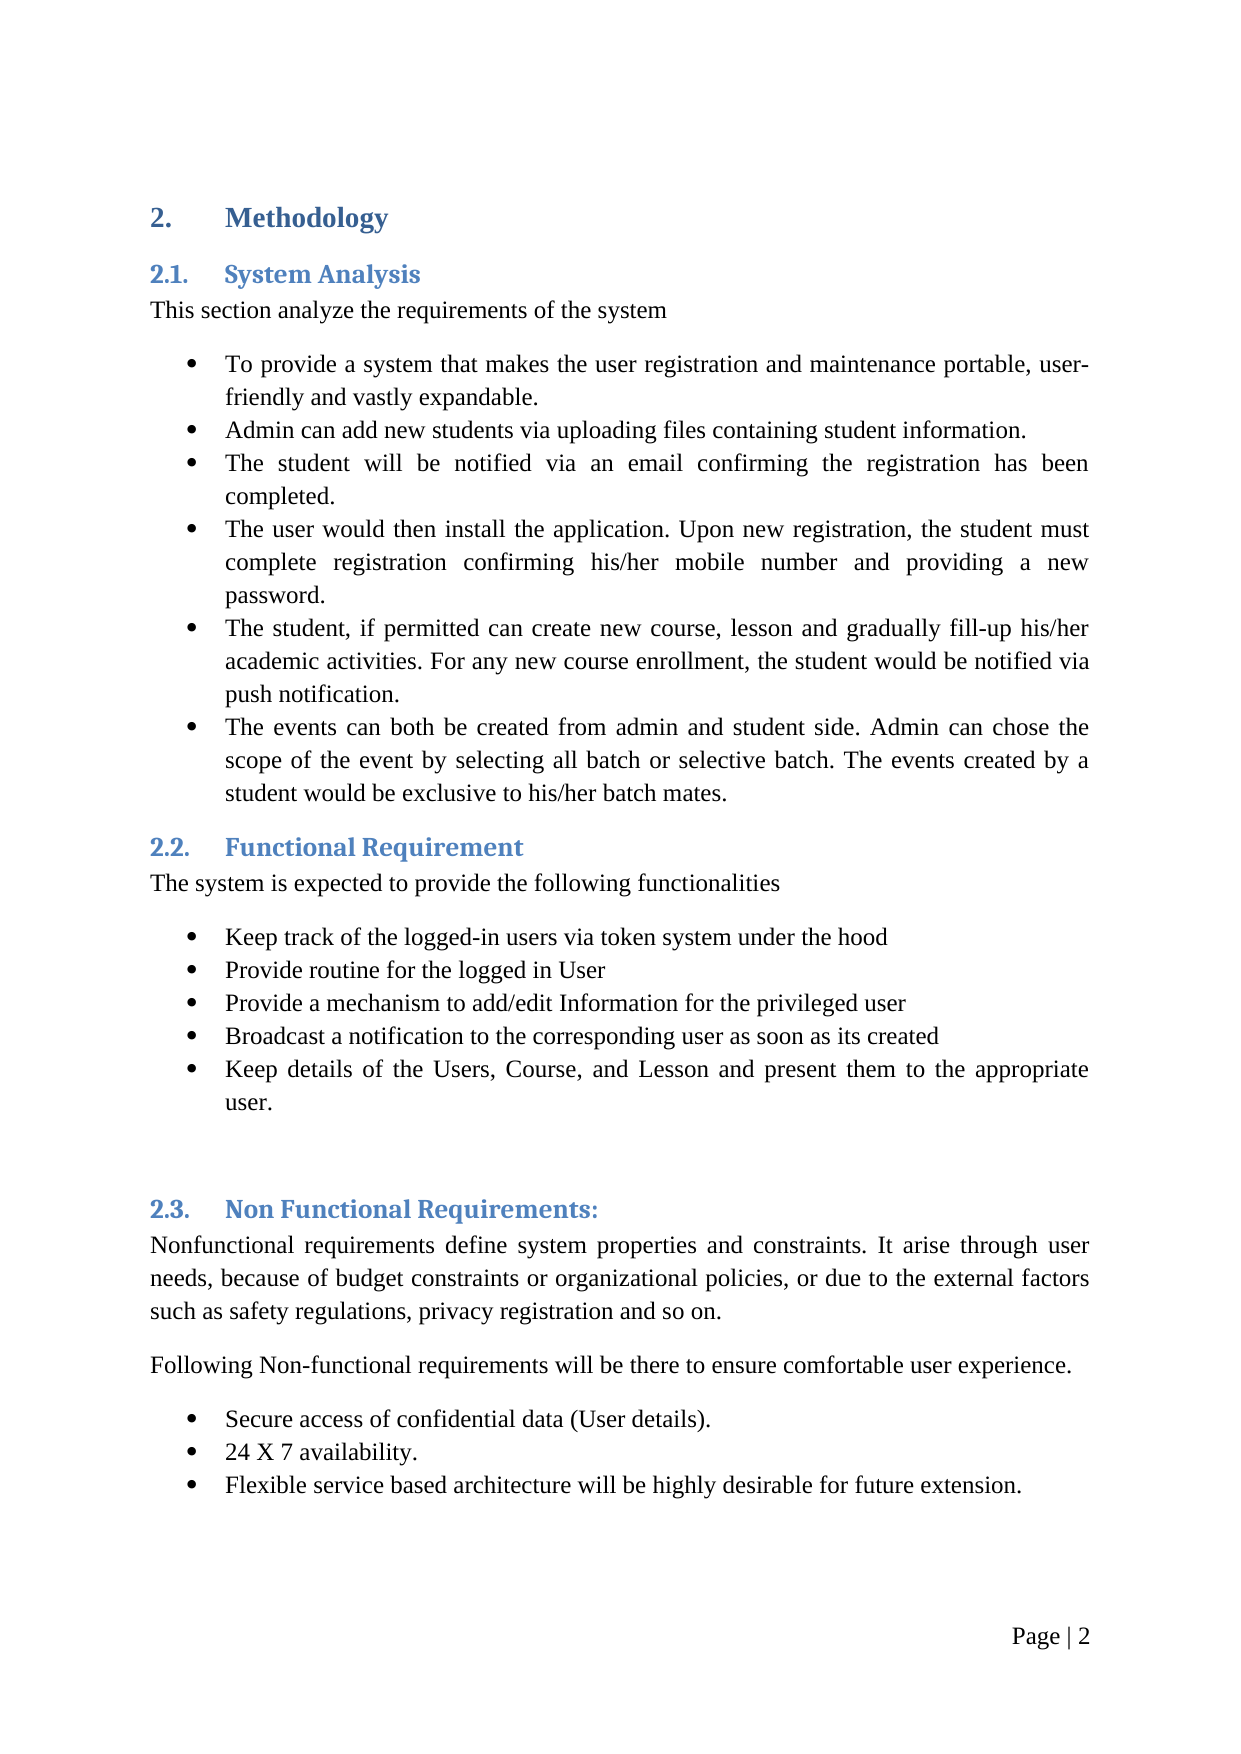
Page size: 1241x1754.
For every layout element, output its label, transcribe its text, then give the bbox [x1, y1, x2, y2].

list Keep track of the logged-in users via token system under the hood [187, 922, 1090, 950]
subtitle System Analysis [150, 259, 1090, 291]
list Provide a mechanism to add/edit Information for the privileged user [187, 988, 1090, 1016]
list Keep details of the Users, Course, and Lesson and present them to the appropriate user. [187, 1054, 1090, 1116]
list Flexible service based architecture will be highly desirable for future extension. [187, 1470, 1090, 1499]
list Secure access of confidential data (User details). [187, 1404, 1090, 1433]
text Nonfunctional requirements define system properties and constraints. It arise through user needs, because of budget constraints or organizational policies, or due to the external factors such as safety regulations, privacy registration and so on. [150, 1230, 1090, 1325]
list The user would then install the application. Upon new registration, the student must complete registration confirming his/her mobile number and providing a new password. [187, 514, 1090, 609]
subtitle Non Functional Requirements: [150, 1194, 1090, 1226]
text This section analyze the requirements of the system [150, 295, 1090, 324]
list 24 X 7 availability. [187, 1437, 1090, 1466]
list The student will be notified via an email confirming the registration has been completed. [187, 448, 1090, 510]
list To provide a system that makes the user registration and maintenance portable, user-friendly and vastly expandable. [187, 349, 1090, 411]
text Following Non-functional requirements will be there to ensure comfortable user experience. [150, 1350, 1090, 1379]
list The student, if permitted can create new course, lesson and gradually fill-up his/her academic activities. For any new course enrollment, the student would be notified via push notification. [187, 613, 1090, 708]
list Provide routine for the logged in User [187, 955, 1090, 983]
list Admin can add new students via uploading files containing student information. [187, 415, 1090, 444]
text The system is expected to provide the following functionalities [150, 868, 1090, 897]
list Broadcast a notification to the corresponding user as soon as its created [187, 1021, 1090, 1049]
subtitle Functional Requirement [150, 832, 1090, 863]
subtitle Methodology [150, 200, 1090, 233]
list The events can both be created from admin and student side. Admin can chose the scope of the event by selecting all batch or selective batch. The events created by a student would be exclusive to his/her batch mates. [187, 712, 1090, 807]
